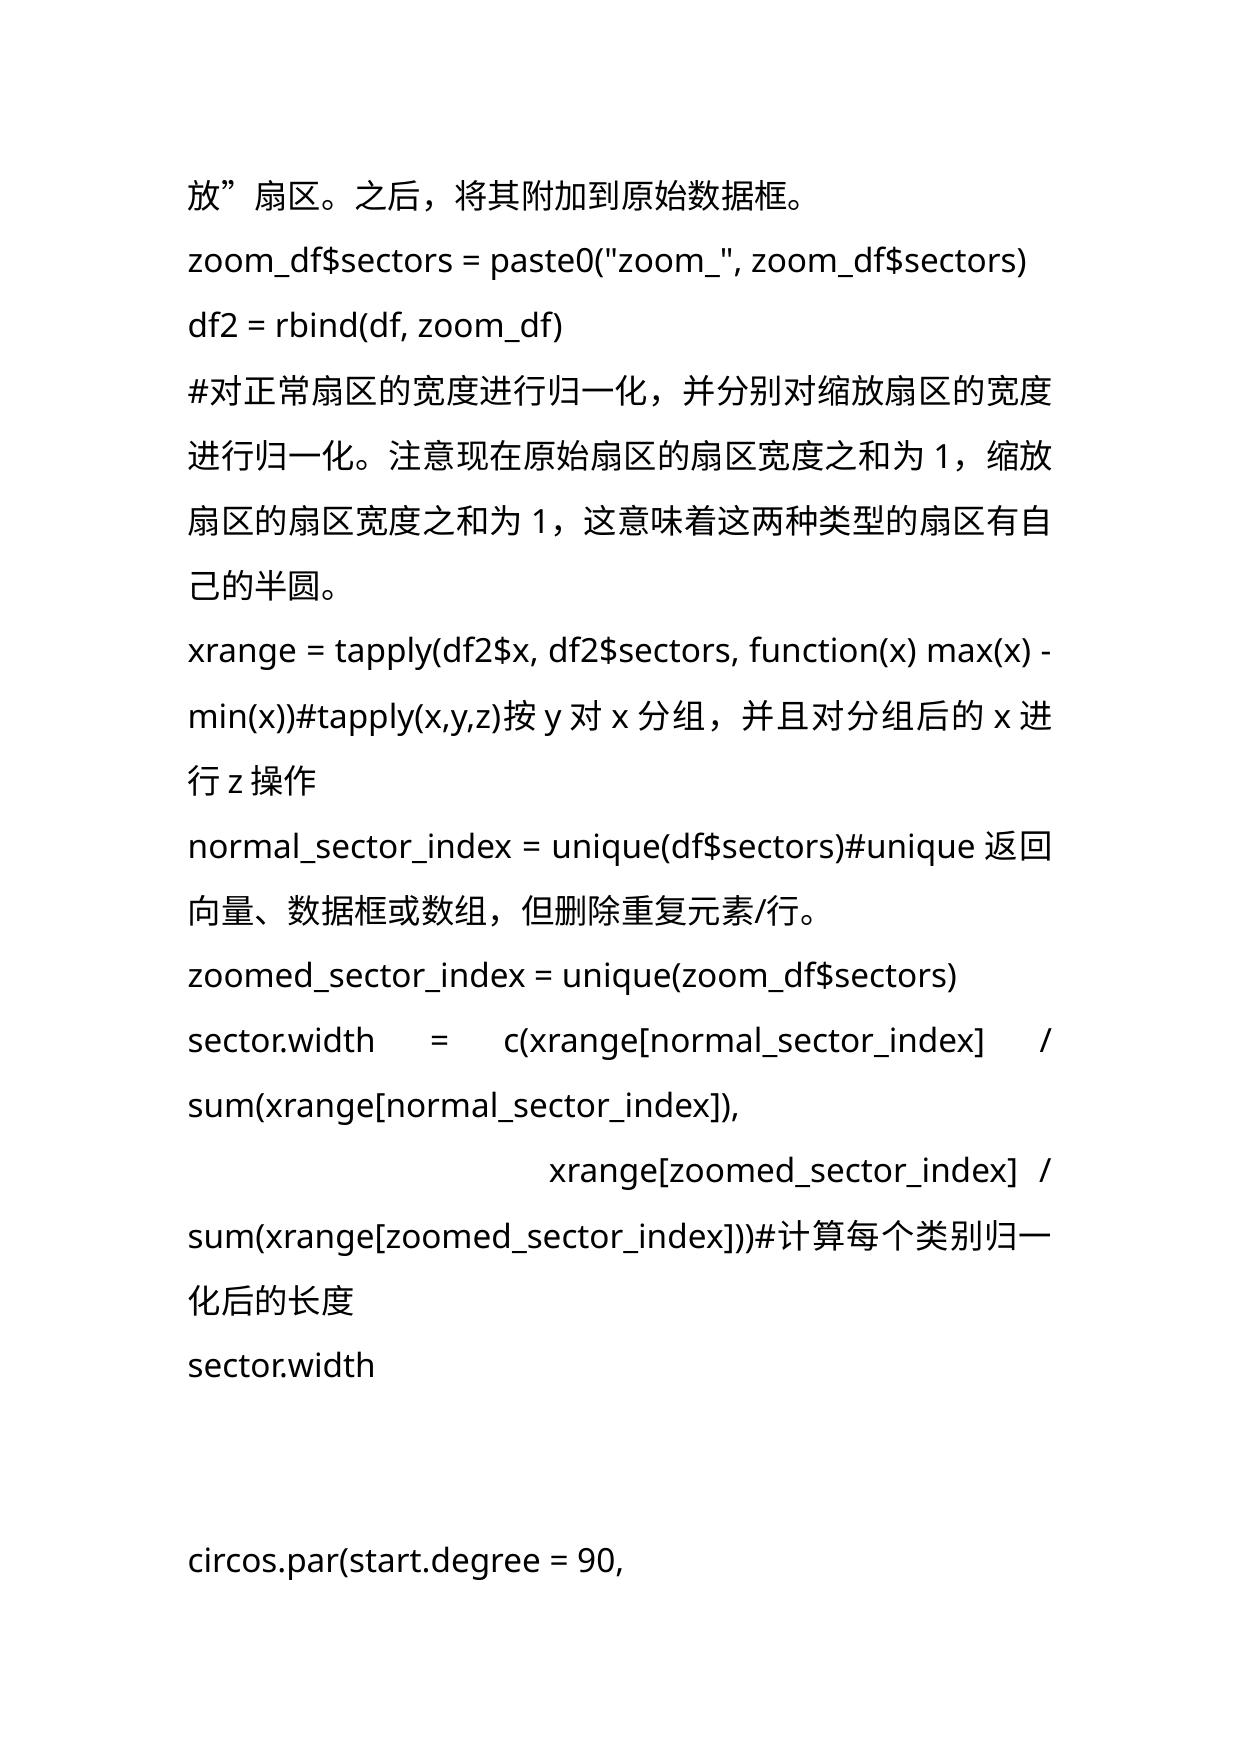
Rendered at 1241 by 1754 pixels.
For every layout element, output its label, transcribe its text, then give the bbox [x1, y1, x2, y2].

text df2 = rbind(df, zoom_df) [187, 292, 1053, 357]
text sector.width [187, 1332, 1053, 1397]
text xrange[zoomed_sector_index] / sum(xrange[zoomed_sector_index]))#计算每个类别归一化后的长度 [187, 1137, 1053, 1332]
text sector.width = c(xrange[normal_sector_index] / sum(xrange[normal_sector_index]), [187, 1007, 1053, 1137]
text zoom_df$sectors = paste0("zoom_", zoom_df$sectors) [187, 227, 1053, 292]
text xrange = tapply(df2$x, df2$sectors, function(x) max(x) - min(x))#tapply(x,y,z)按y对x分组，并且对分组后的x进行z操作 [187, 617, 1053, 812]
text normal_sector_index = unique(df$sectors)#unique返回向量、数据框或数组，但删除重复元素/行。 [187, 812, 1053, 942]
text circos.par(start.degree = 90, [187, 1527, 1053, 1592]
text #对正常扇区的宽度进行归一化，并分别对缩放扇区的宽度进行归一化。注意现在原始扇区的扇区宽度之和为 1，缩放扇区的扇区宽度之和为 1，这意味着这两种类型的扇区有自己的半圆。 [187, 357, 1053, 617]
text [187, 162, 1053, 227]
text zoomed_sector_index = unique(zoom_df$sectors) [187, 942, 1053, 1007]
